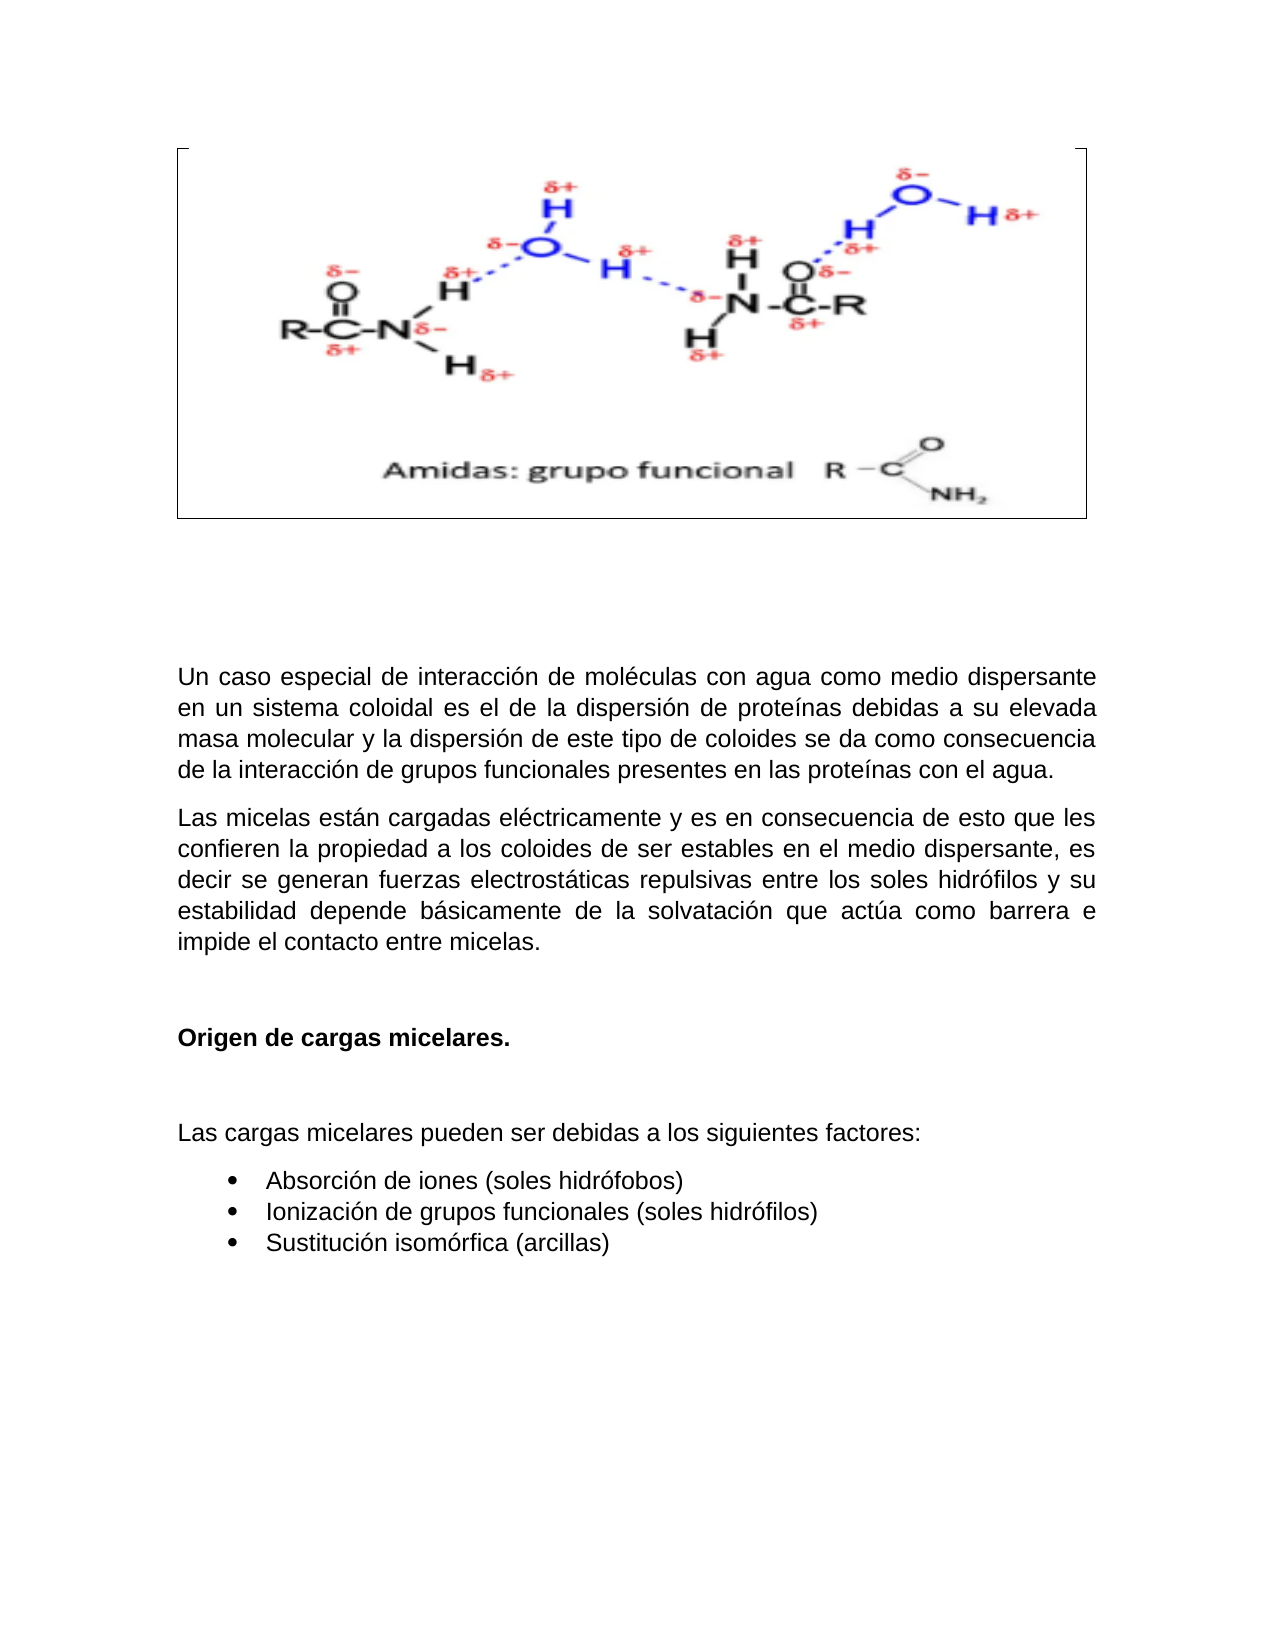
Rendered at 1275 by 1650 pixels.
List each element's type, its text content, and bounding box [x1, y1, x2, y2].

list Sustitución isomórfica (arcillas) [228, 1228, 1098, 1257]
list Absorción de iones (soles hidrófobos) [228, 1166, 1098, 1195]
picture [188, 148, 1075, 512]
text Un caso especial de interacción de moléculas con agua como medio dispersante en un sistema coloidal es el de la dispersión de proteínas debidas a su elevada masa molecular y la dispersión de este tipo de coloides se da como consecuencia de la interacción de grupos funcionales presentes en las proteínas con el agua. [177, 662, 1098, 784]
list Ionización de grupos funcionales (soles hidrófilos) [228, 1197, 1098, 1226]
text Las micelas están cargadas eléctricamente y es en consecuencia de esto que les confieren la propiedad a los coloides de ser estables en el medio dispersante, es decir se generan fuerzas electrostáticas repulsivas entre los soles hidrófilos y su estabilidad depende básicamente de la solvatación que actúa como barrera e impide el contacto entre micelas. [177, 803, 1098, 956]
text Origen de cargas micelares. [177, 1023, 1098, 1051]
table_cell [178, 149, 1086, 518]
text Las cargas micelares pueden ser debidas a los siguientes factores: [177, 1118, 1098, 1147]
